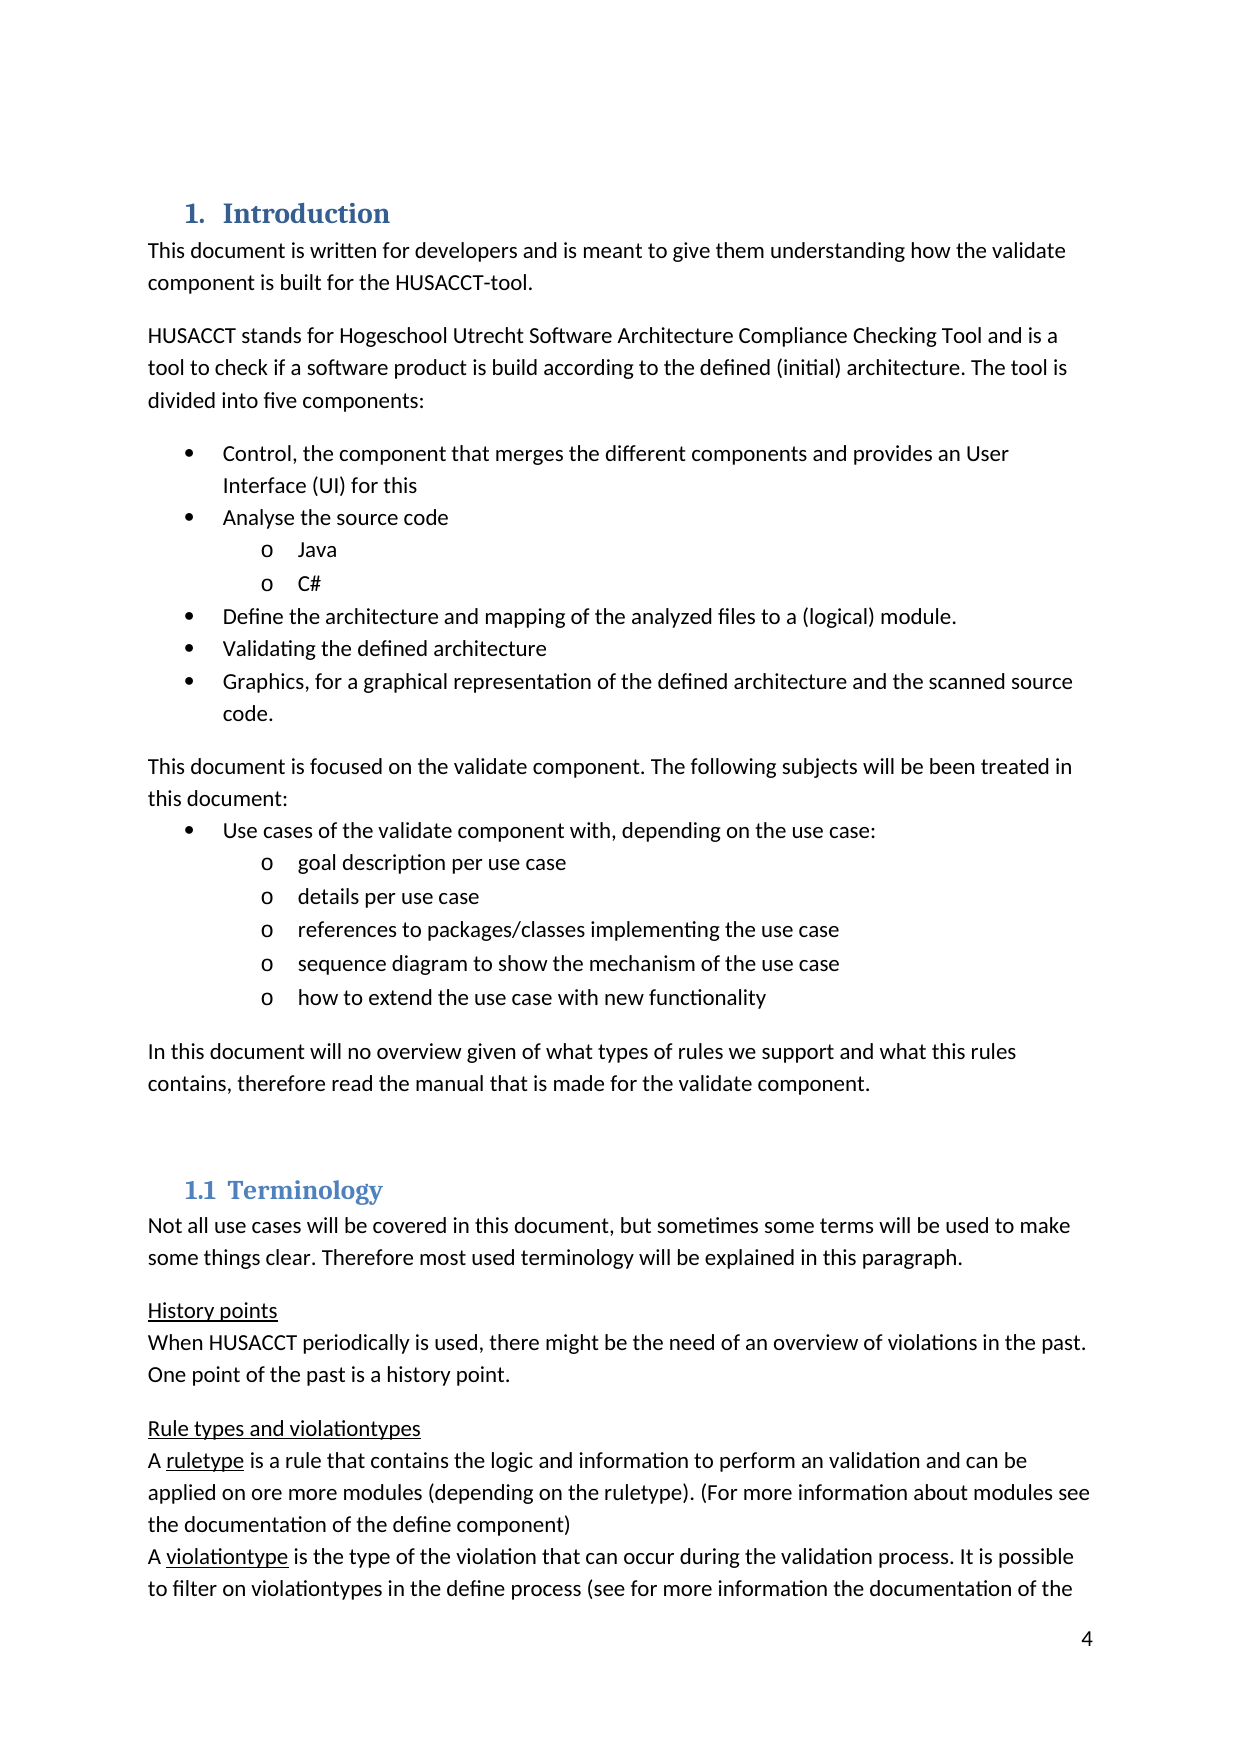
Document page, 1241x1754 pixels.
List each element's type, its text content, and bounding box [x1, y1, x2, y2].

list Define the architecture and mapping of the analyzed files to a (logical) module. [185, 602, 1093, 630]
list Use cases of the validate component with, depending on the use case: [185, 816, 1093, 844]
list sequence diagram to show the mechanism of the use case [260, 949, 1093, 978]
subtitle Introduction [185, 198, 1093, 231]
list C# [260, 569, 1093, 598]
text HUSACCT stands for Hogeschool Utrecht Software Architecture Compliance Checking Tool and is a tool to check if a software product is build according to the defined (initial) architecture. The tool is divided into five components: [148, 321, 1093, 414]
list Validating the defined architecture [185, 634, 1093, 663]
list Control, the component that merges the different components and provides an User Interface (UI) for this [185, 439, 1093, 499]
text History points When HUSACCT periodically is used, there might be the need of an overview of violations in the past. One point of the past is a history point. [148, 1296, 1093, 1389]
list goal description per use case [260, 848, 1093, 878]
list Java [260, 535, 1093, 564]
text This document is focused on the validate component. The following subjects will be been treated in this document: [148, 752, 1093, 812]
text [148, 1414, 1093, 1603]
text In this document will no overview given of what types of rules we support and what this rules contains, therefore read the manual that is made for the validate component. [148, 1037, 1093, 1097]
list how to extend the use case with new functionality [260, 983, 1093, 1012]
list Graphics, for a graphical representation of the defined architecture and the scanned source code. [185, 667, 1093, 727]
text Not all use cases will be covered in this document, but sometimes some terms will be used to make some things clear. Therefore most used terminology will be explained in this paragraph. [148, 1211, 1093, 1271]
text This document is written for developers and is meant to give them understanding how the validate component is built for the HUSACCT-tool. [148, 236, 1093, 296]
list details per use case [260, 882, 1093, 911]
subtitle Terminology [185, 1175, 1093, 1206]
list references to packages/classes implementing the use case [260, 916, 1093, 945]
list Analyse the source code [185, 503, 1093, 531]
